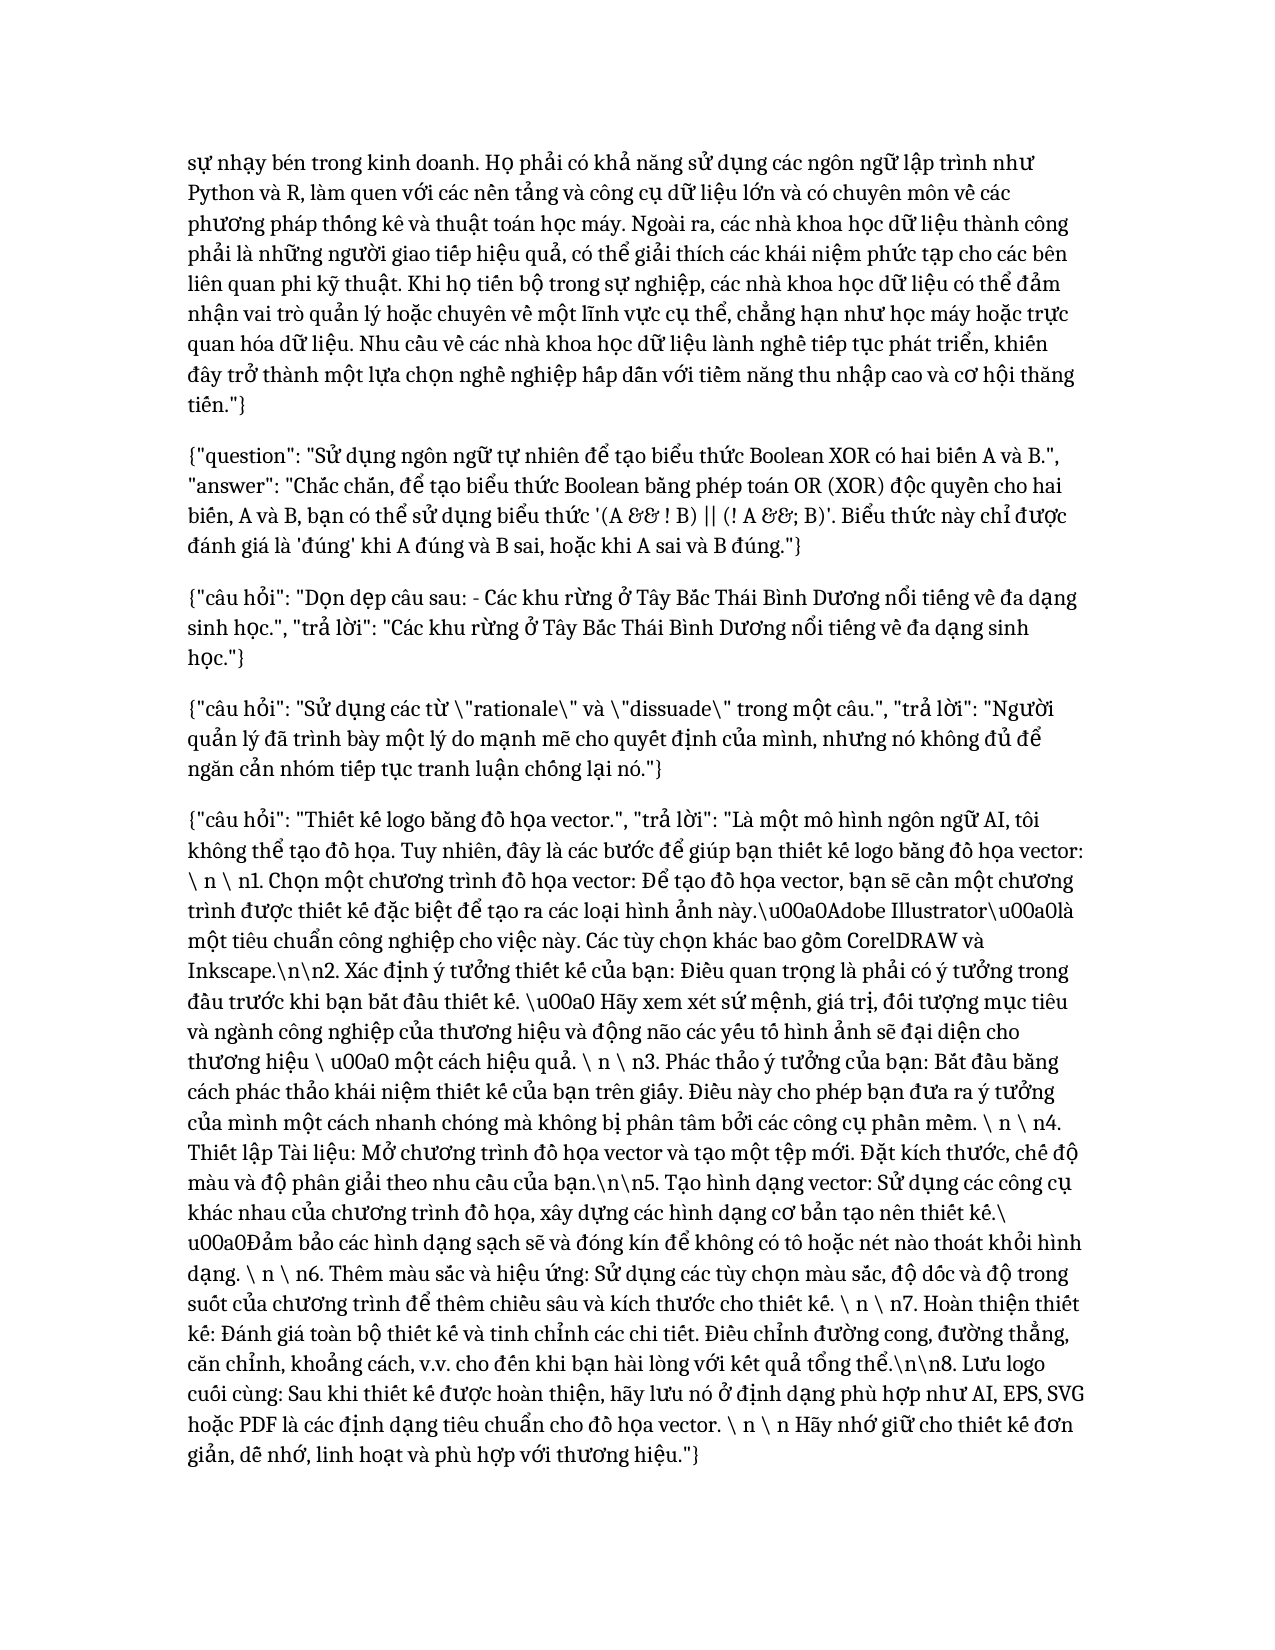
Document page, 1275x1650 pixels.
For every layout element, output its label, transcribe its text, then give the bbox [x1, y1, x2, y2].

text {"câu hỏi": "Thiết kế logo bằng đồ họa vector.", "trả lời": "Là một mô hình ngôn ngữ AI, tôi không thể tạo đồ họa. Tuy nhiên, đây là các bước để giúp bạn thiết kế logo bằng đồ họa vector: \ n \ n1. Chọn một chương trình đồ họa vector: Để tạo đồ họa vector, bạn sẽ cần một chương trình được thiết kế đặc biệt để tạo ra các loại hình ảnh này.\u00a0Adobe Illustrator\u00a0là một tiêu chuẩn công nghiệp cho việc này. Các tùy chọn khác bao gồm CorelDRAW và Inkscape.\n\n2. Xác định ý tưởng thiết kế của bạn: Điều quan trọng là phải có ý tưởng trong đầu trước khi bạn bắt đầu thiết kế. \u00a0 Hãy xem xét sứ mệnh, giá trị, đối tượng mục tiêu và ngành công nghiệp của thương hiệu và động não các yếu tố hình ảnh sẽ đại diện cho thương hiệu \ u00a0 một cách hiệu quả. \ n \ n3. Phác thảo ý tưởng của bạn: Bắt đầu bằng cách phác thảo khái niệm thiết kế của bạn trên giấy. Điều này cho phép bạn đưa ra ý tưởng của mình một cách nhanh chóng mà không bị phân tâm bởi các công cụ phần mềm. \ n \ n4. Thiết lập Tài liệu: Mở chương trình đồ họa vector và tạo một tệp mới. Đặt kích thước, chế độ màu và độ phân giải theo nhu cầu của bạn.\n\n5. Tạo hình dạng vector: Sử dụng các công cụ khác nhau của chương trình đồ họa, xây dựng các hình dạng cơ bản tạo nên thiết kế.\u00a0Đảm bảo các hình dạng sạch sẽ và đóng kín để không có tô hoặc nét nào thoát khỏi hình dạng. \ n \ n6. Thêm màu sắc và hiệu ứng: Sử dụng các tùy chọn màu sắc, độ dốc và độ trong suốt của chương trình để thêm chiều sâu và kích thước cho thiết kế. \ n \ n7. Hoàn thiện thiết kế: Đánh giá toàn bộ thiết kế và tinh chỉnh các chi tiết. Điều chỉnh đường cong, đường thẳng, căn chỉnh, khoảng cách, v.v. cho đến khi bạn hài lòng với kết quả tổng thể.\n\n8. Lưu logo cuối cùng: Sau khi thiết kế được hoàn thiện, hãy lưu nó ở định dạng phù hợp như AI, EPS, SVG hoặc PDF là các định dạng tiêu chuẩn cho đồ họa vector. \ n \ n Hãy nhớ giữ cho thiết kế đơn giản, dễ nhớ, linh hoạt và phù hợp với thương hiệu."} [187, 807, 1087, 1468]
text {"câu hỏi": "Sử dụng các từ \"rationale\" và \"dissuade\" trong một câu.", "trả lời": "Người quản lý đã trình bày một lý do mạnh mẽ cho quyết định của mình, nhưng nó không đủ để ngăn cản nhóm tiếp tục tranh luận chống lại nó."} [187, 696, 1087, 783]
text {"câu hỏi": "Dọn dẹp câu sau: - Các khu rừng ở Tây Bắc Thái Bình Dương nổi tiếng về đa dạng sinh học.", "trả lời": "Các khu rừng ở Tây Bắc Thái Bình Dương nổi tiếng về đa dạng sinh học."} [187, 584, 1087, 671]
text {"question": "Sử dụng ngôn ngữ tự nhiên để tạo biểu thức Boolean XOR có hai biến A và B.", "answer": "Chắc chắn, để tạo biểu thức Boolean bằng phép toán OR (XOR) độc quyền cho hai biến, A và B, bạn có thể sử dụng biểu thức '(A && ! B) || (! A &&; B)'. Biểu thức này chỉ được đánh giá là 'đúng' khi A đúng và B sai, hoặc khi A sai và B đúng."} [187, 443, 1087, 560]
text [187, 150, 1087, 418]
